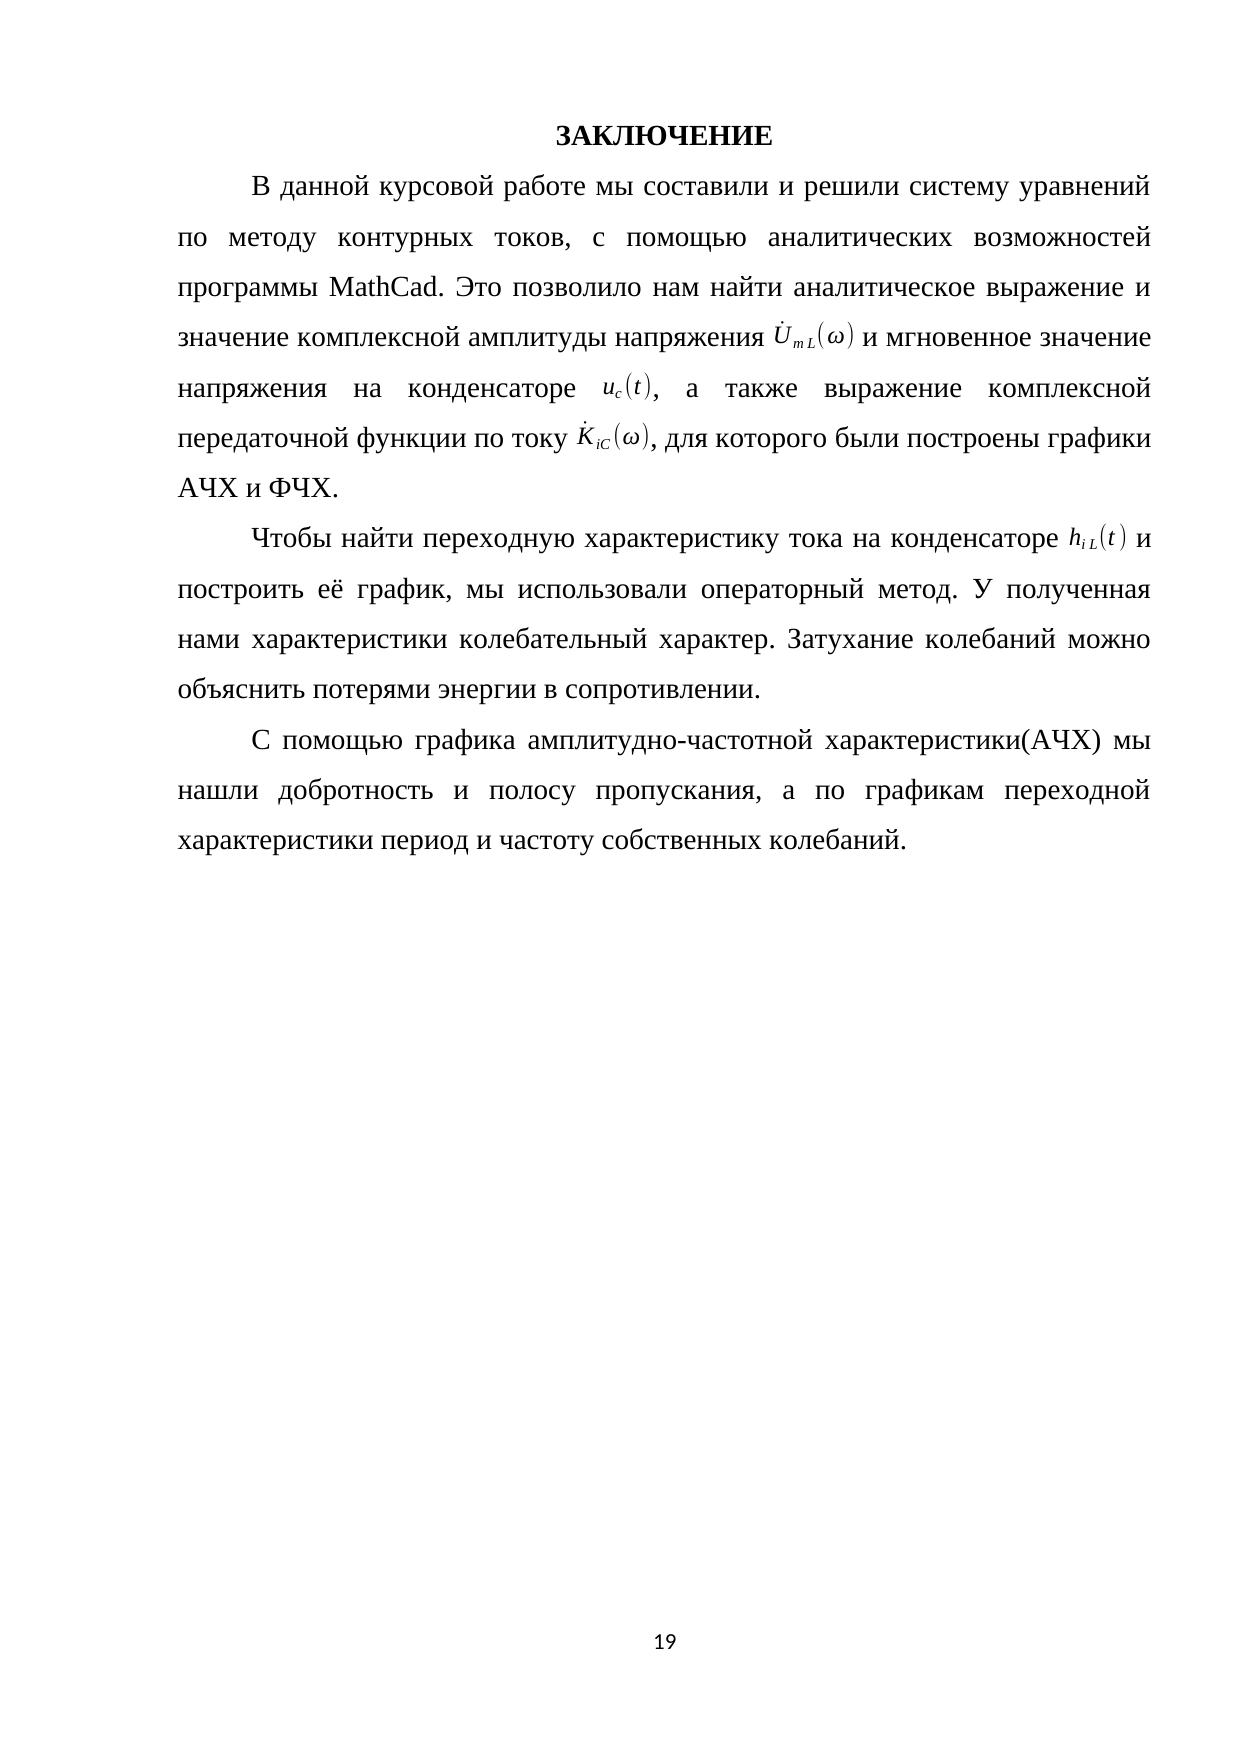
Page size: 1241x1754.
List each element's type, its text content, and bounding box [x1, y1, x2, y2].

text ЗАКЛЮЧЕНИЕ [177, 118, 1152, 152]
text С помощью графика амплитудно-частотной характеристики(АЧХ) мы нашли добротность и полосу пропускания, а по графикам переходной характеристики период и частоту собственных колебаний. [177, 722, 1152, 856]
text Чтобы найти переходную характеристику тока на конденсаторе и построить её график, мы использовали операторный метод. У полученная нами характеристики колебательный характер. Затухание колебаний можно объяснить потерями энергии в сопротивлении. [177, 521, 1152, 705]
text В данной курсовой работе мы составили и решили систему уравнений по методу контурных токов, с помощью аналитических возможностей программы MathCad. Это позволило нам найти аналитическое выражение и значение комплексной амплитуды напряжения и мгновенное значение напряжения на конденсаторе , а также выражение комплексной передаточной функции по току , для которого были построены графики АЧХ и ФЧХ. [177, 168, 1152, 504]
